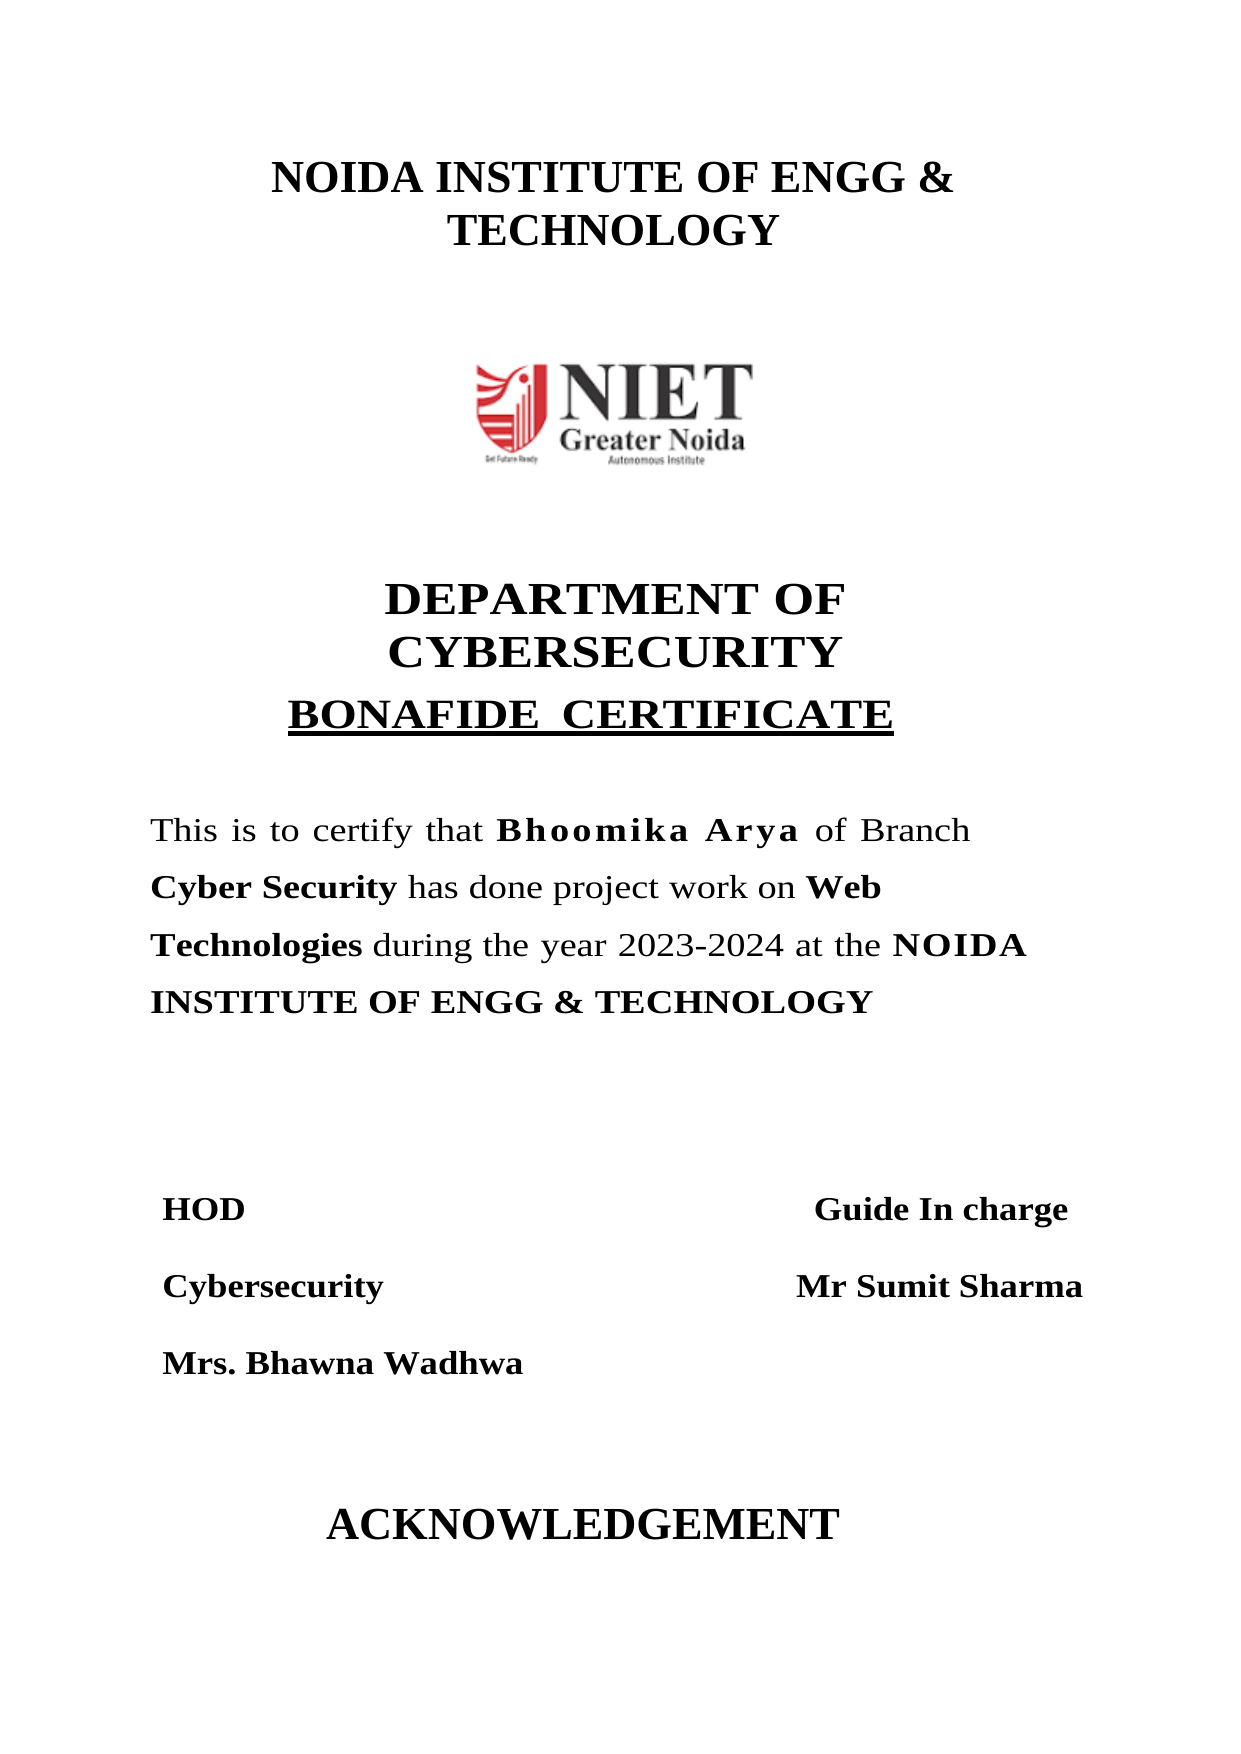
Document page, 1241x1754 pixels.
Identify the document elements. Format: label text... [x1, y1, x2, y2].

subtitle BONAFIDE CERTIFICATE [150, 690, 1032, 738]
text ACKNOWLEDGEMENT [150, 1497, 1090, 1549]
text NOIDA INSTITUTE OF ENGG & TECHNOLOGY [198, 150, 1028, 255]
text This is to certify that Bhoomika Arya of Branch Cyber Security has done project work on Web Technologies during the year 2023-2024 at the NOIDA INSTITUTE OF ENGG & TECHNOLOGY [150, 810, 1062, 1021]
text Mrs. Bhawna Wadhwa [162, 1343, 1090, 1381]
text Cybersecurity Mr Sumit Sharma [162, 1266, 1090, 1304]
text DEPARTMENT OF CYBERSECURITY [198, 571, 1032, 677]
text HOD Guide In charge [162, 1189, 1090, 1228]
picture [455, 263, 775, 564]
